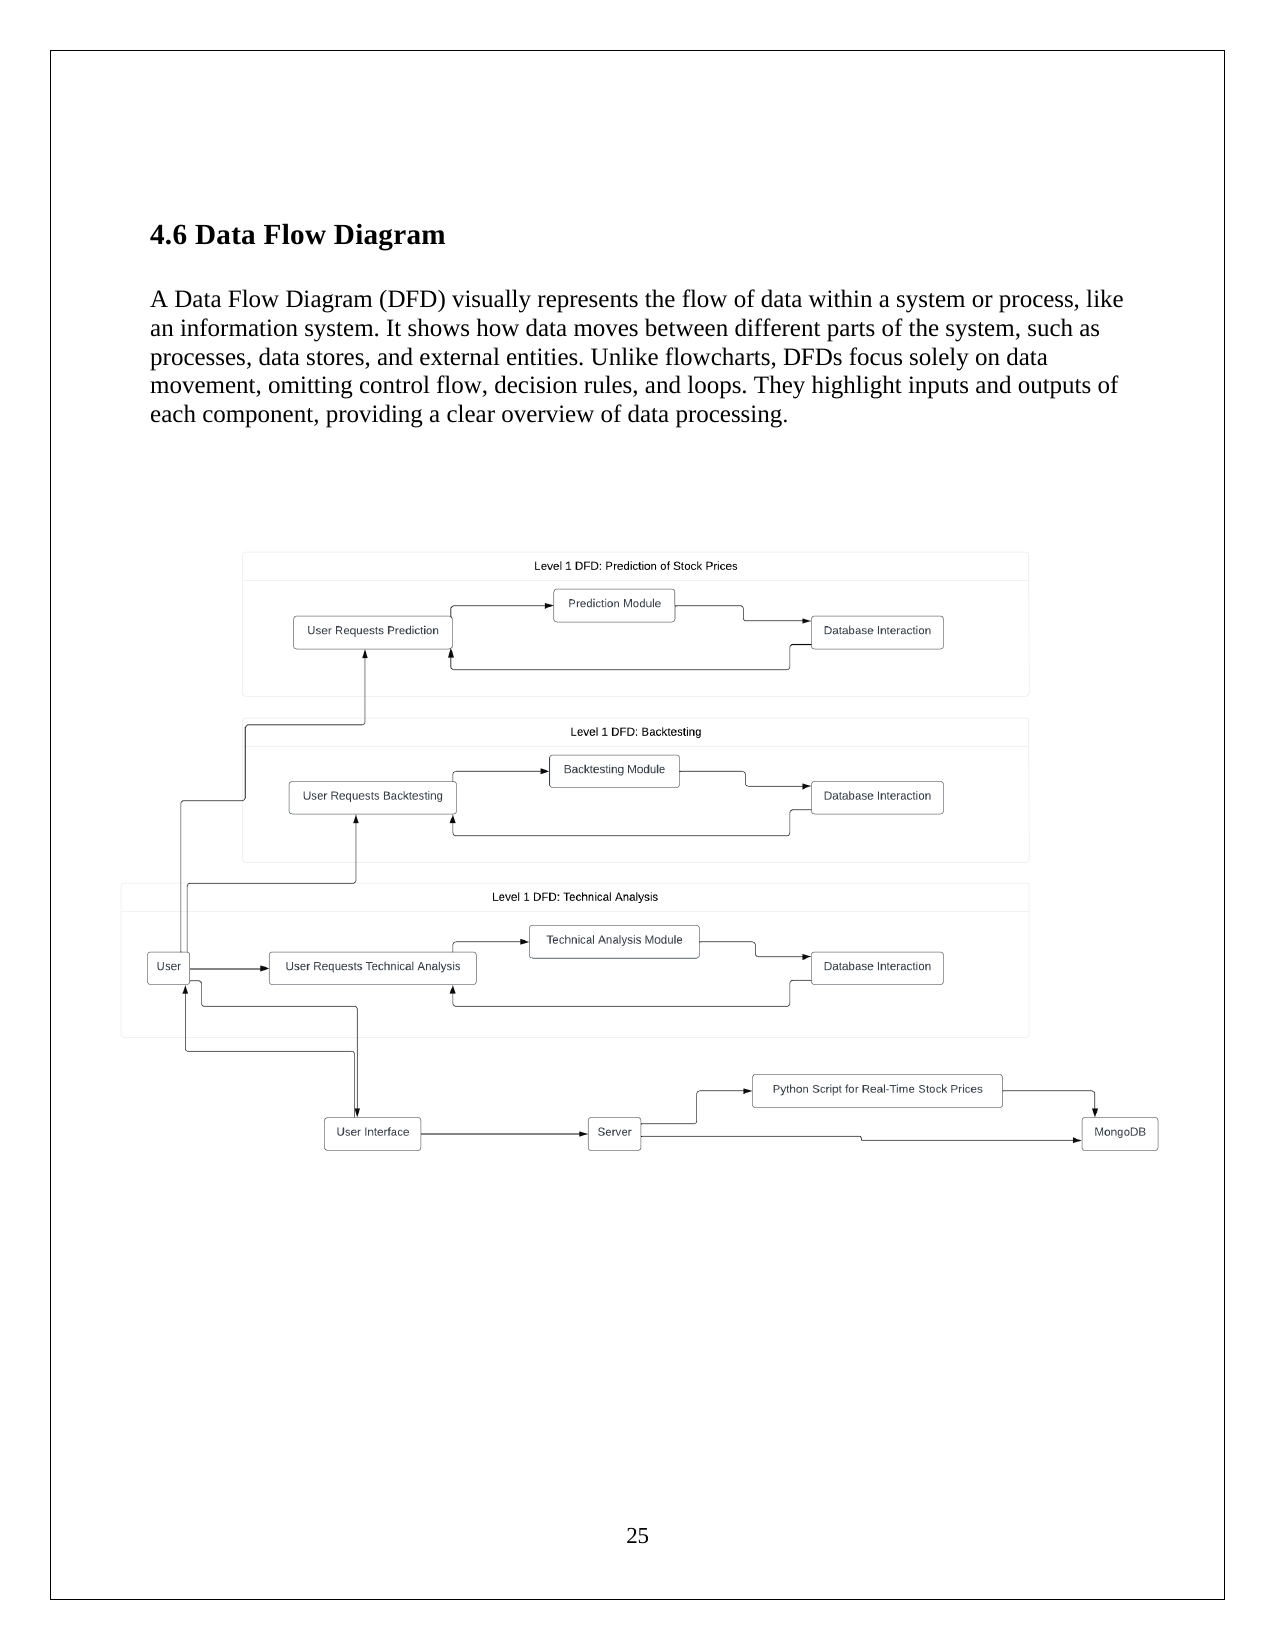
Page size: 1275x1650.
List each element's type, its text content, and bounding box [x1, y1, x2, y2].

text A Data Flow Diagram (DFD) visually represents the flow of data within a system or process, like an information system. It shows how data moves between different parts of the system, such as processes, data stores, and external entities. Unlike flowcharts, DFDs focus solely on data movement, omitting control flow, decision rules, and loops. They highlight inputs and outputs of each component, providing a clear overview of data processing. [150, 284, 1125, 428]
text 4.6 Data Flow Diagram [150, 217, 1125, 251]
picture [57, 510, 1222, 1192]
